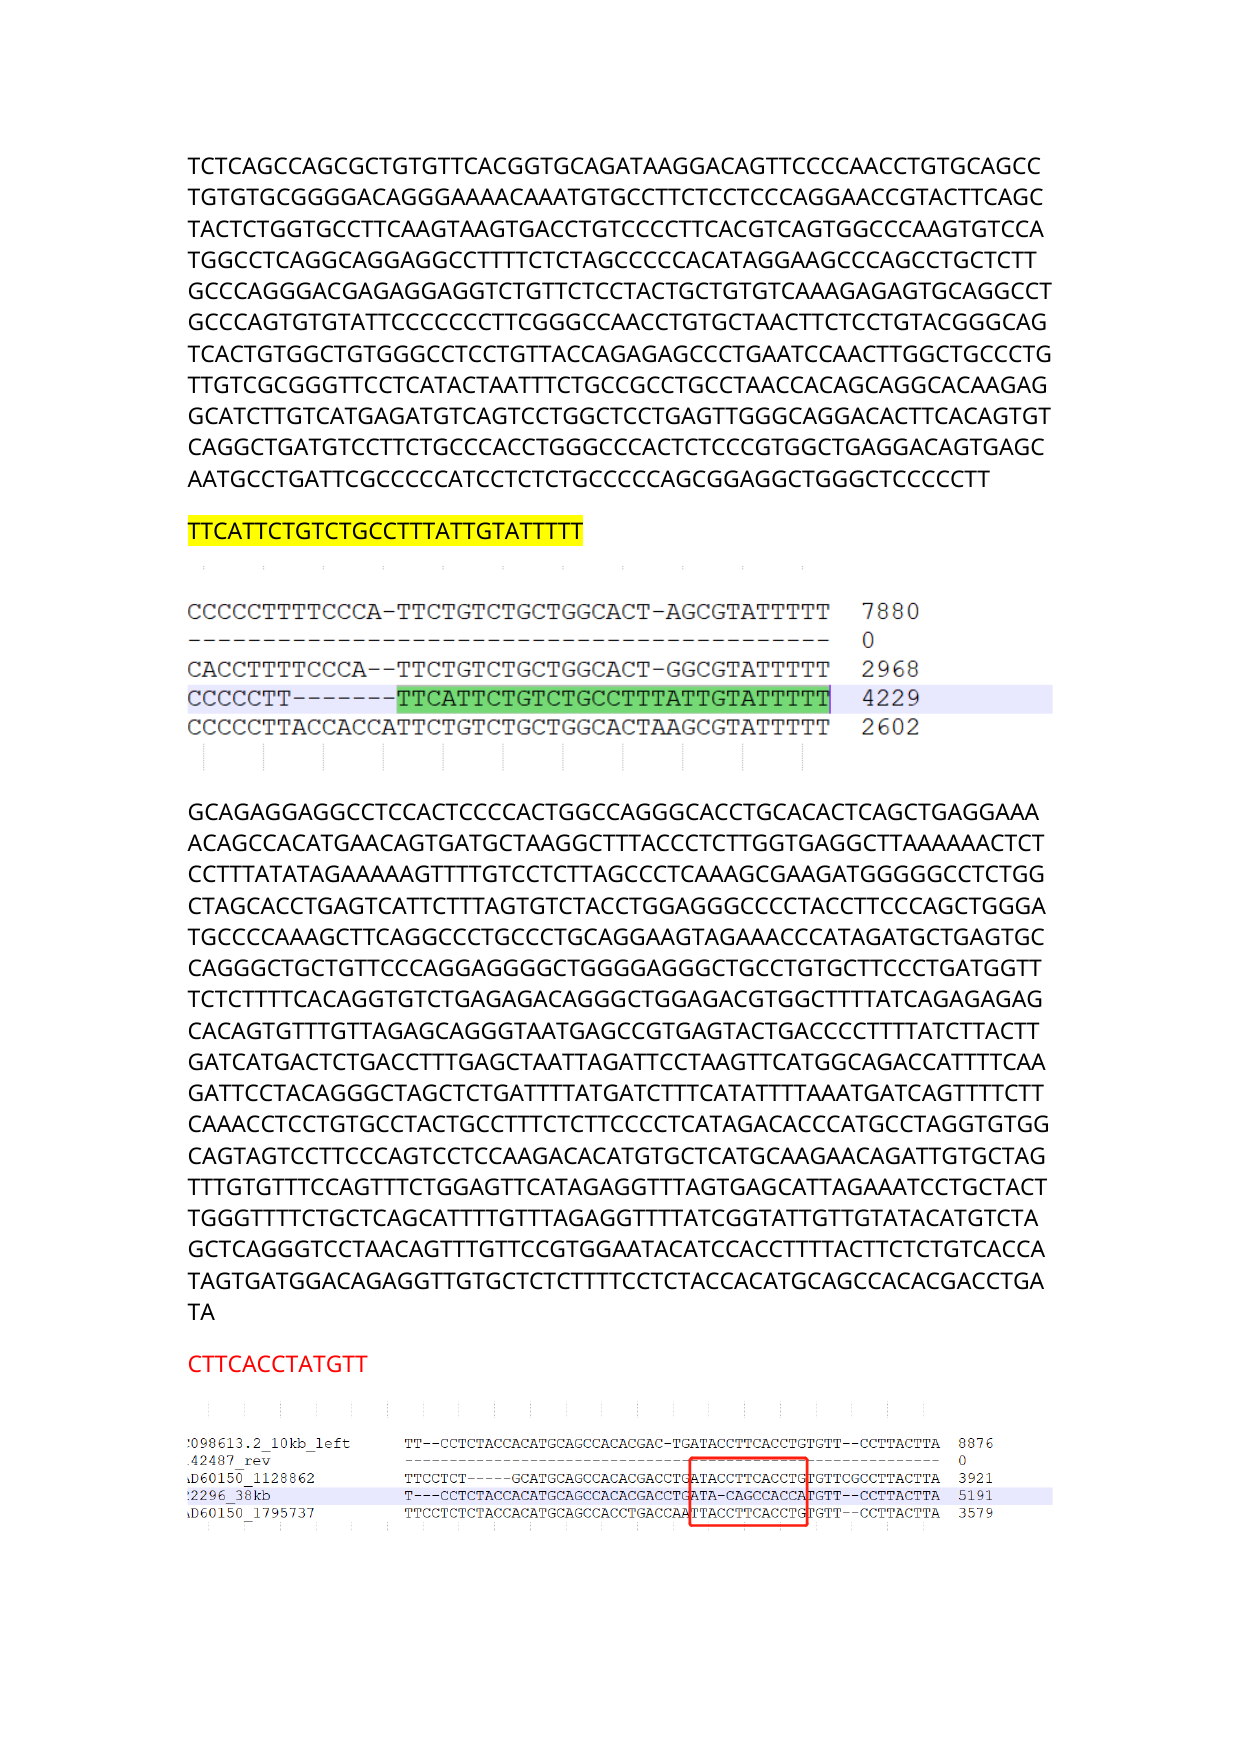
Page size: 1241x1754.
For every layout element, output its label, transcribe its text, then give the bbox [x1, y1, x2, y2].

picture [187, 566, 1053, 775]
text GCAGAGGAGGCCTCCACTCCCCACTGGCCAGGGCACCTGCACACTCAGCTGAGGAAAACAGCCACATGAACAGTGATGCTAAGGCTTTACCCTCTTGGTGAGGCTTAAAAAACTCTCCTTTATATAGAAAAAGTTTTGTCCTCTTAGCCCTCAAAGCGAAGATGGGGGCCTCTGGCTAGCACCTGAGTCATTCTTTAGTGTCTACCTGGAGGGCCCCTACCTTCCCAGCTGGGATGCCCCAAAGCTTCAGGCCCTGCCCTGCAGGAAGTAGAAACCCATAGATGCTGAGTGCCAGGGCTGCTGTTCCCAGGAGGGGCTGGGGAGGGCTGCCTGTGCTTCCCTGATGGTTTCTCTTTTCACAGGTGTCTGAGAGACAGGGCTGGAGACGTGGCTTTTATCAGAGAGAGCACAGTGTTTGTTAGAGCAGGGTAATGAGCCGTGAGTACTGACCCCTTTTATCTTACTTGATCATGACTCTGACCTTTGAGCTAATTAGATTCCTAAGTTCATGGCAGACCATTTTCAAGATTCCTACAGGGCTAGCTCTGATTTTATGATCTTTCATATTTTAAATGATCAGTTTTCTTCAAACCTCCTGTGCCTACTGCCTTTCTCTTCCCCTCATAGACACCCATGCCTAGGTGTGGCAGTAGTCCTTCCCAGTCCTCCAAGACACATGTGCTCATGCAAGAACAGATTGTGCTAGTTTGTGTTTCCAGTTTCTGGAGTTCATAGAGGTTTAGTGAGCATTAGAAATCCTGCTACTTGGGTTTTCTGCTCAGCATTTTGTTTAGAGGTTTTATCGGTATTGTTGTATACATGTCTAGCTCAGGGTCCTAACAGTTTGTTCCGTGGAATACATCCACCTTTTACTTCTCTGTCACCATAGTGATGGACAGAGGTTGTGCTCTCTTTTCCTCTACCACATGCAGCCACACGACCTGATA [187, 796, 1053, 1327]
text CTTCACCTATGTT [187, 1348, 1053, 1379]
text TCTCAGCCAGCGCTGTGTTCACGGTGCAGATAAGGACAGTTCCCCAACCTGTGCAGCCTGTGTGCGGGGACAGGGAAAACAAATGTGCCTTCTCCTCCCAGGAACCGTACTTCAGCTACTCTGGTGCCTTCAAGTAAGTGACCTGTCCCCTTCACGTCAGTGGCCCAAGTGTCCATGGCCTCAGGCAGGAGGCCTTTTCTCTAGCCCCCACATAGGAAGCCCAGCCTGCTCTTGCCCAGGGACGAGAGGAGGTCTGTTCTCCTACTGCTGTGTCAAAGAGAGTGCAGGCCTGCCCAGTGTGTATTCCCCCCCTTCGGGCCAACCTGTGCTAACTTCTCCTGTACGGGCAGTCACTGTGGCTGTGGGCCTCCTGTTACCAGAGAGCCCTGAATCCAACTTGGCTGCCCTGTTGTCGCGGGTTCCTCATACTAATTTCTGCCGCCTGCCTAACCACAGCAGGCACAAGAGGCATCTTGTCATGAGATGTCAGTCCTGGCTCCTGAGTTGGGCAGGACACTTCACAGTGTCAGGCTGATGTCCTTCTGCCCACCTGGGCCCACTCTCCCGTGGCTGAGGACAGTGAGCAATGCCTGATTCGCCCCCATCCTCTCTGCCCCCAGCGGAGGCTGGGCTCCCCCTT [187, 150, 1053, 494]
text TTCATTCTGTCTGCCTTTATTGTATTTTT [187, 514, 1053, 546]
picture [187, 1400, 1053, 1531]
